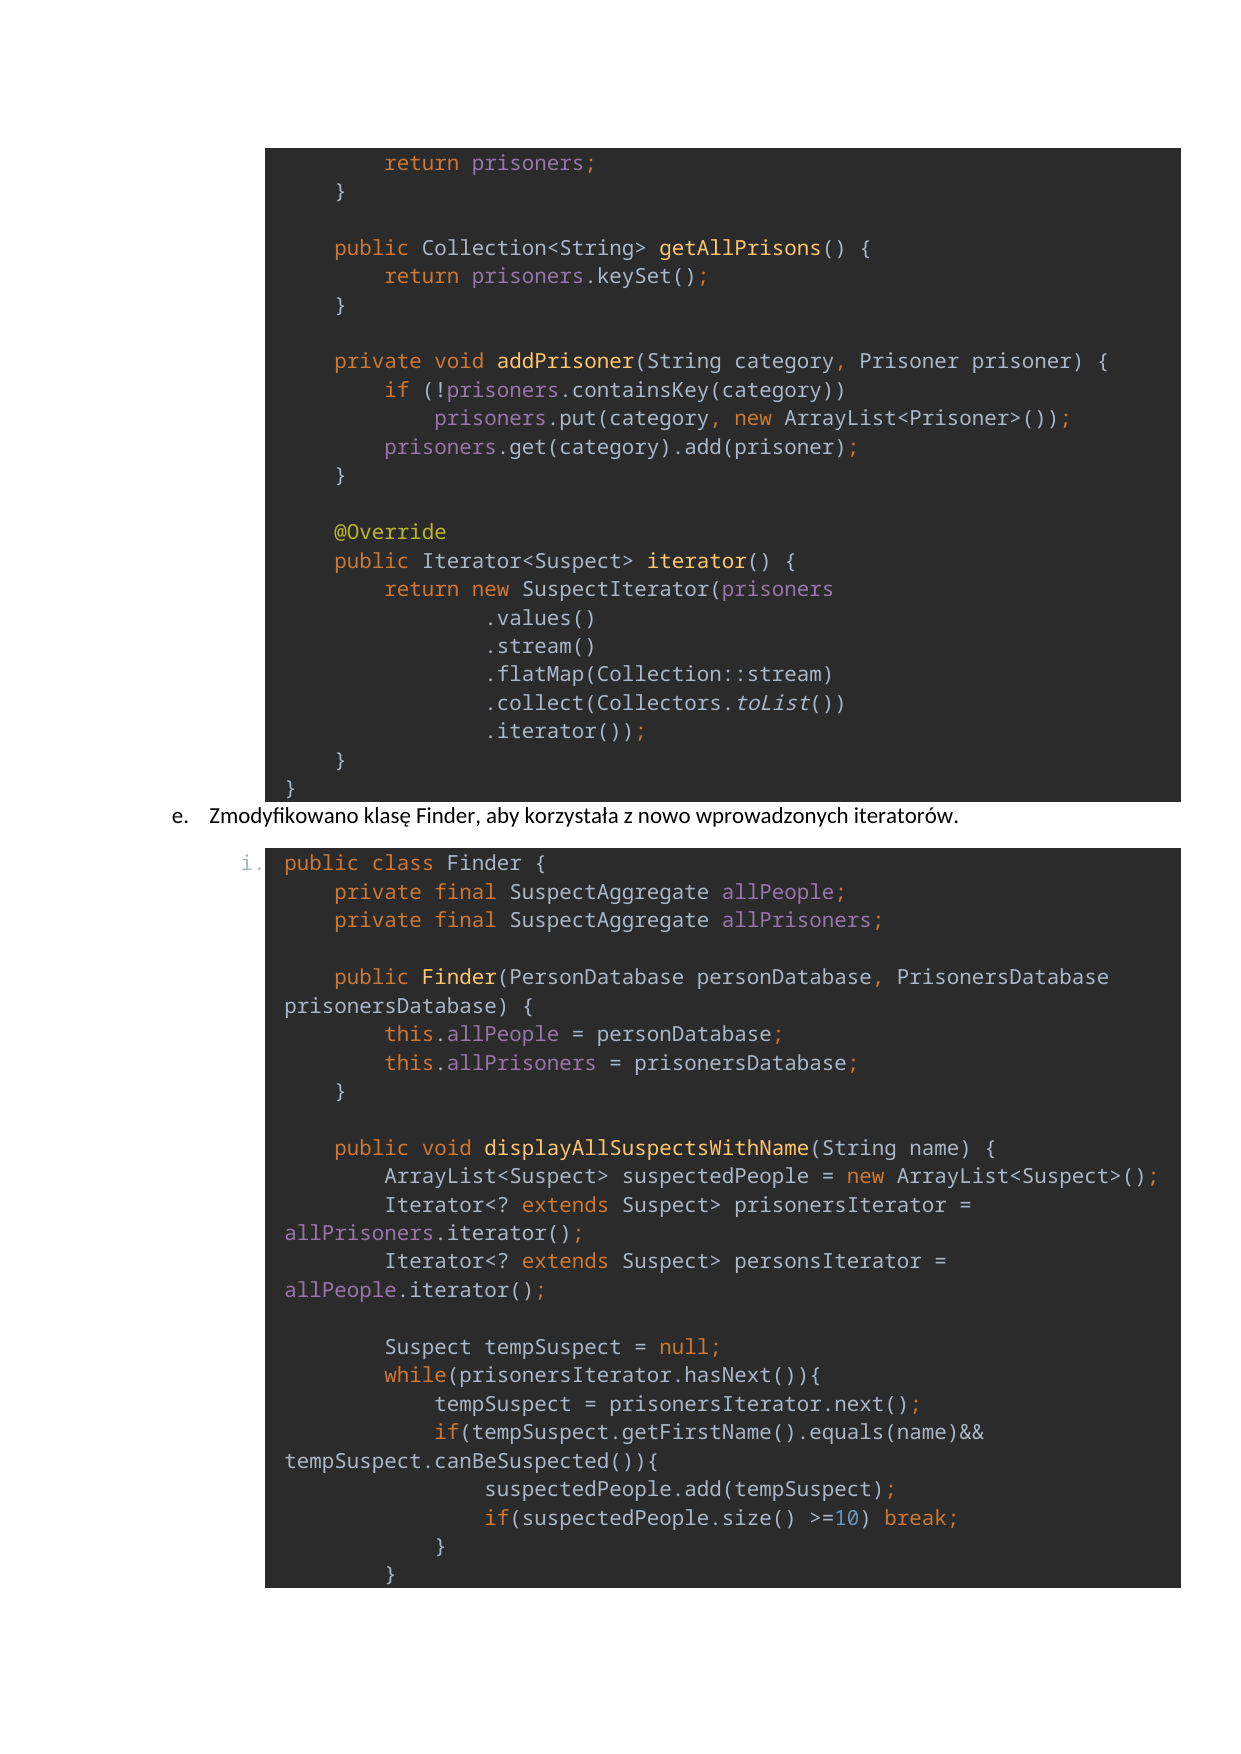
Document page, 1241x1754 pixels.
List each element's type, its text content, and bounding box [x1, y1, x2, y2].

list Zmodyfikowano klasę Finder, aby korzystała z nowo wprowadzonych iteratorów. [172, 802, 1181, 830]
